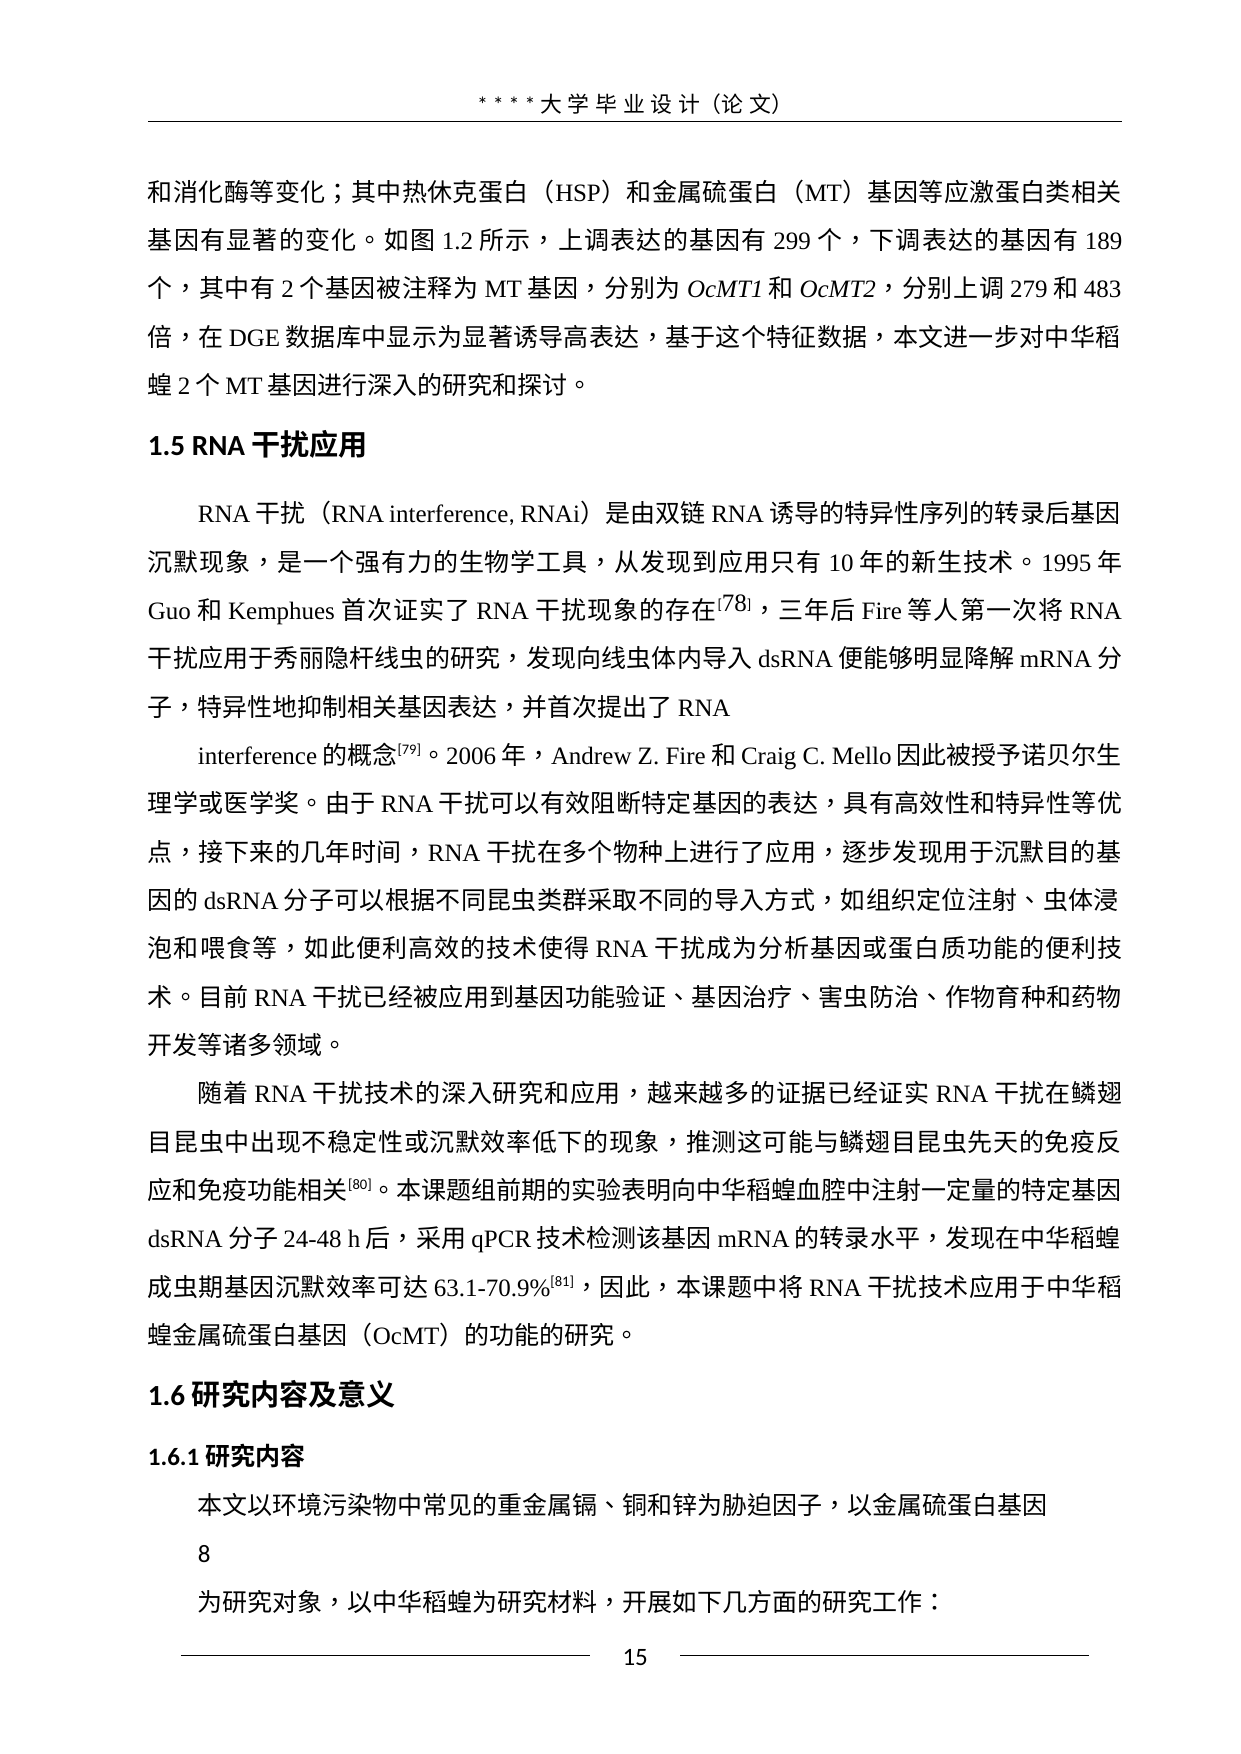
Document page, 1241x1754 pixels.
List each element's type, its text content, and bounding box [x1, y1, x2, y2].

subtitle 1.6 研究内容及意义 [148, 1374, 1122, 1414]
text interference的概念[79]。2006年，Andrew Z. Fire和Craig C. Mello因此被授予诺贝尔生理学或医学奖。由于RNA干扰可以有效阻断特定基因的表达，具有高效性和特异性等优点，接下来的几年时间，RNA干扰在多个物种上进行了应用，逐步发现用于沉默目的基因的dsRNA分子可以根据不同昆虫类群采取不同的导入方式，如组织定位注射、虫体浸泡和喂食等，如此便利高效的技术使得RNA干扰成为分析基因或蛋白质功能的便利技术。目前RNA干扰已经被应用到基因功能验证、基因治疗、害虫防治、作物育种和药物开发等诸多领域。 [148, 722, 1122, 1061]
text RNA干扰（RNA interference, RNAi）是由双链RNA诱导的特异性序列的转录后基因沉默现象，是一个强有力的生物学工具，从发现到应用只有10年的新生技术。1995年Guo和Kemphues首次证实了RNA干扰现象的存在[78]，三年后Fire等人第一次将RNA干扰应用于秀丽隐杆线虫的研究，发现向线虫体内导入dsRNA便能够明显降解mRNA分子，特异性地抑制相关基因表达，并首次提出了RNA [148, 481, 1122, 722]
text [148, 159, 1122, 401]
text 随着RNA干扰技术的深入研究和应用，越来越多的证据已经证实RNA干扰在鳞翅目昆虫中出现不稳定性或沉默效率低下的现象，推测这可能与鳞翅目昆虫先天的免疫反应和免疫功能相关[80]。本课题组前期的实验表明向中华稻蝗血腔中注射一定量的特定基因dsRNA分子24-48 h后，采用qPCR技术检测该基因mRNA的转录水平，发现在中华稻蝗成虫期基因沉默效率可达63.1-70.9%[81]，因此，本课题中将RNA干扰技术应用于中华稻蝗金属硫蛋白基因（OcMT）的功能的研究。 [148, 1061, 1122, 1351]
text 本文以环境污染物中常见的重金属镉、铜和锌为胁迫因子，以金属硫蛋白基因 [148, 1472, 1122, 1521]
text 为研究对象，以中华稻蝗为研究材料，开展如下几方面的研究工作： [148, 1569, 1122, 1617]
text 8 [148, 1521, 1122, 1569]
subtitle 1.5 RNA干扰应用 [148, 424, 1122, 464]
subtitle 1.6.1 研究内容 [148, 1438, 1122, 1472]
